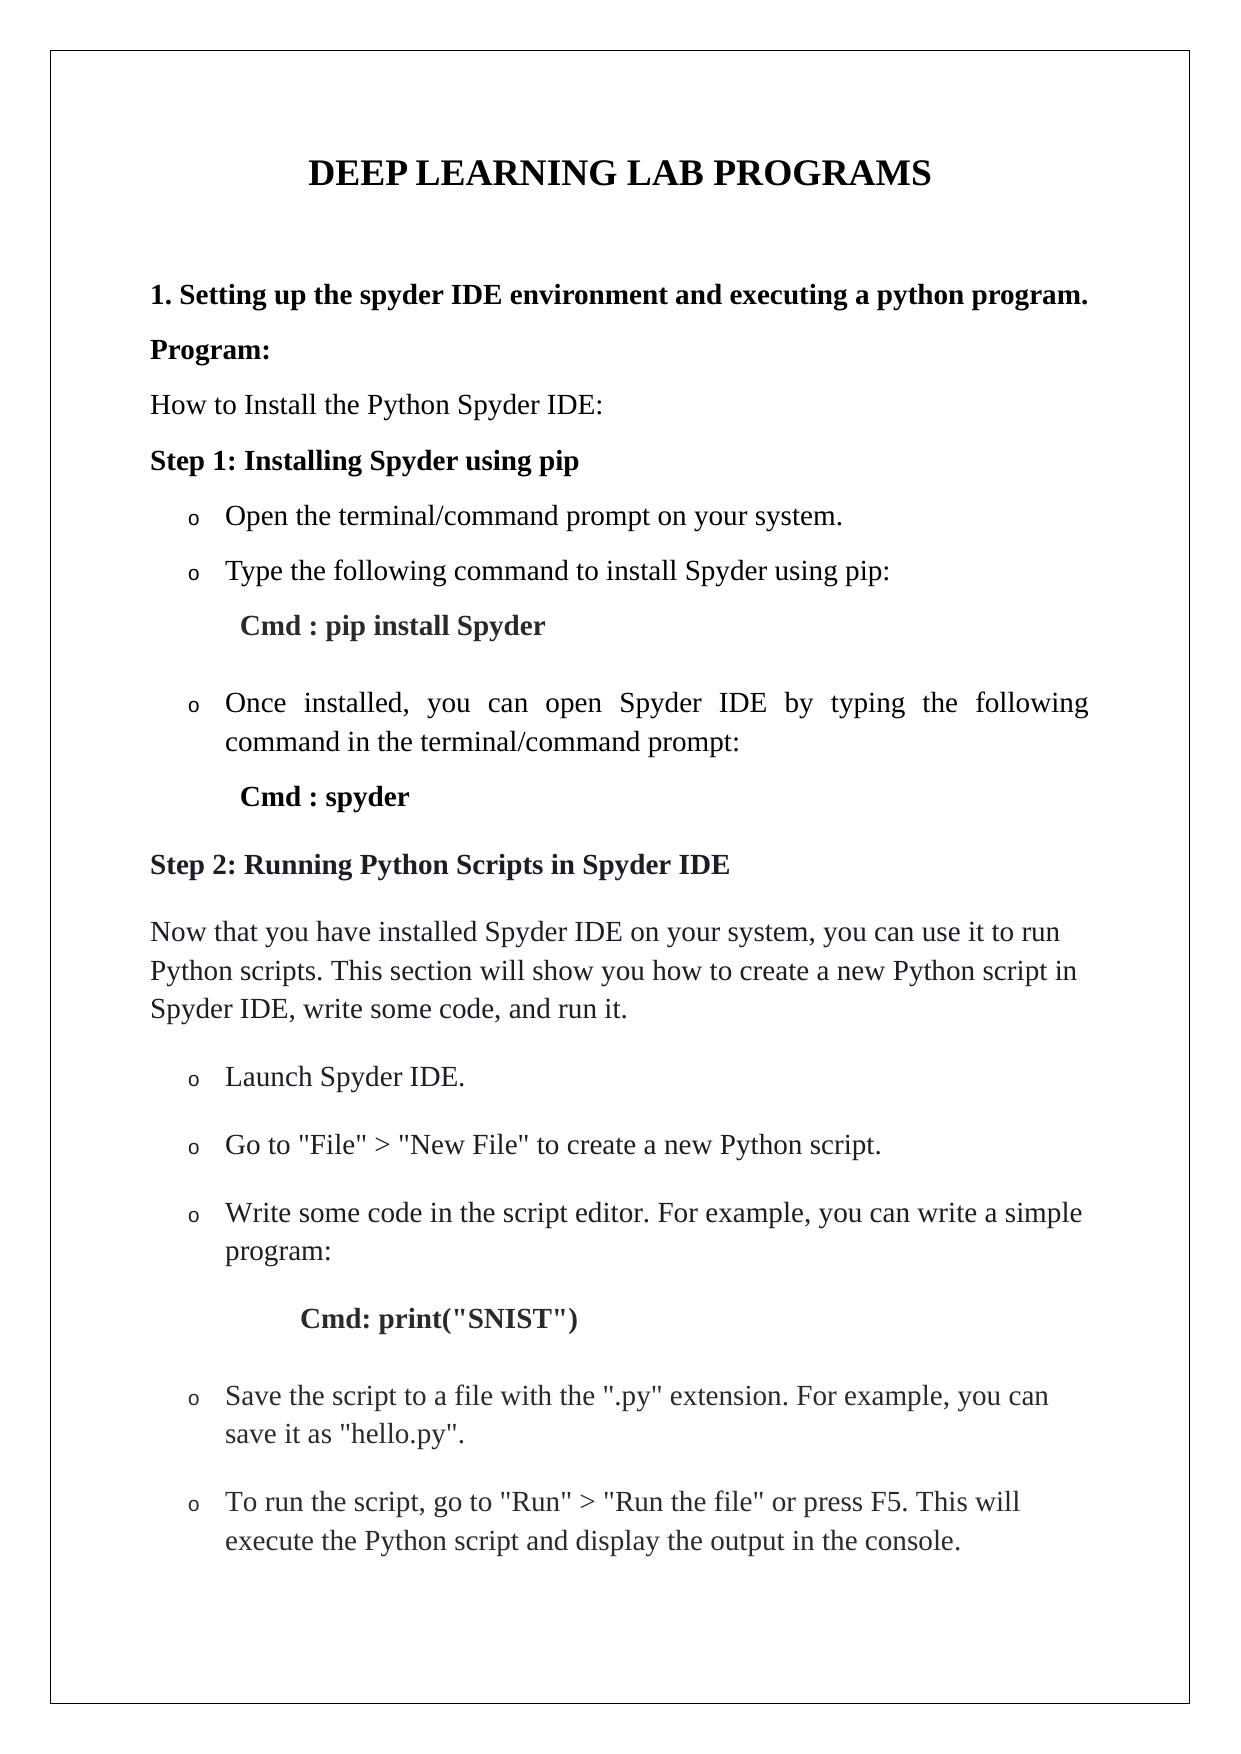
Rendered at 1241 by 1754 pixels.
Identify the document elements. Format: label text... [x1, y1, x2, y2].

text DEEP LEARNING LAB PROGRAMS [150, 150, 1090, 193]
list Save the script to a file with the ".py" extension. For example, you can save it as "hello.py". [187, 1378, 1090, 1450]
list Once installed, you can open Spyder IDE by typing the following command in the terminal/command prompt: [187, 685, 1090, 757]
list Type the following command to install Spyder using pip: [187, 553, 1090, 587]
text Cmd : pip install Spyder [225, 608, 1090, 642]
text Program: [150, 332, 1090, 366]
text 1. Setting up the spyder IDE environment and executing a python program. [150, 277, 1090, 311]
text How to Install the Python Spyder IDE: [150, 387, 1090, 421]
text Cmd : spyder [225, 779, 1090, 813]
text Step 1: Installing Spyder using pip [150, 443, 1090, 476]
list Go to "File" > "New File" to create a new Python script. [187, 1127, 1090, 1161]
list Launch Spyder IDE. [187, 1059, 1090, 1093]
text Step 2: Running Python Scripts in Spyder IDE [150, 847, 1090, 880]
list To run the script, go to "Run" > "Run the file" or press F5. This will execute the Python script and display the output in the console. [187, 1484, 1090, 1556]
list Write some code in the script editor. For example, you can write a simple program: [187, 1195, 1090, 1267]
text Cmd: print("SNIST") [225, 1301, 1090, 1334]
list Open the terminal/command prompt on your system. [187, 498, 1090, 531]
text Now that you have installed Spyder IDE on your system, you can use it to run Python scripts. This section will show you how to create a new Python script in Spyder IDE, write some code, and run it. [150, 914, 1090, 1025]
